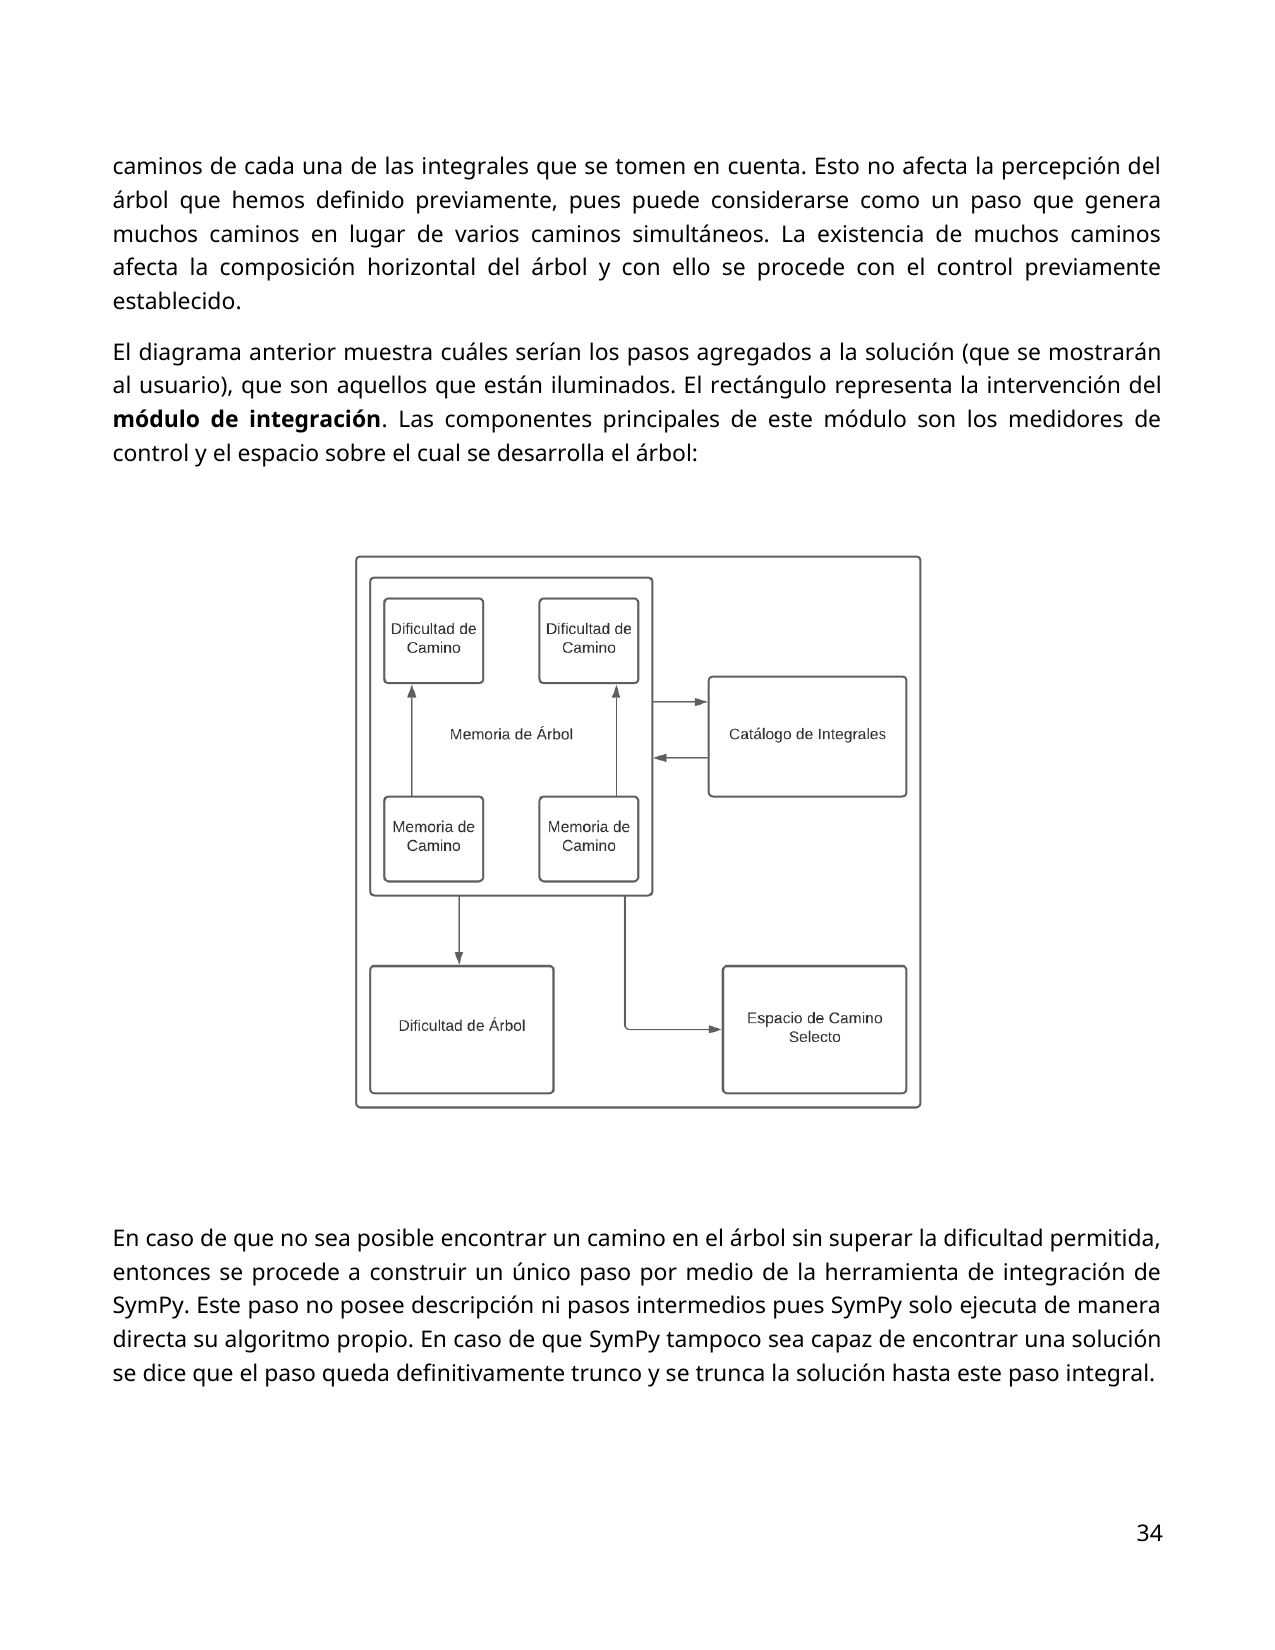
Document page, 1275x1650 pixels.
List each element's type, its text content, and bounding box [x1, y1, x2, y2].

picture [312, 513, 963, 1150]
text Es importante no confundir los caminos posibles con la cantidad de integrales que se están atacando, la cual depende del paso integral recursivo de separar la expresión con sus componentes aditivas. Con esto, tenemos que, si un determinado paso integral se descompone en una cantidad finita de integrales y de las cuáles más de una requiere de integración por partes, entonces se sigue que existen más caminos sobre el paso general en función de los caminos de cada una de las integrales que se tomen en cuenta. Esto no afecta la percepción del árbol que hemos definido previamente, pues puede considerarse como un paso que genera muchos caminos en lugar de varios caminos simultáneos. La existencia de muchos caminos afecta la composición horizontal del árbol y con ello se procede con el control previamente establecido. [112, 150, 1162, 316]
text En caso de que no sea posible encontrar un camino en el árbol sin superar la dificultad permitida, entonces se procede a construir un único paso por medio de la herramienta de integración de SymPy. Este paso no posee descripción ni pasos intermedios pues SymPy solo ejecuta de manera directa su algoritmo propio. En caso de que SymPy tampoco sea capaz de encontrar una solución se dice que el paso queda definitivamente trunco y se trunca la solución hasta este paso integral. [112, 1222, 1162, 1388]
text El diagrama anterior muestra cuáles serían los pasos agregados a la solución (que se mostrarán al usuario), que son aquellos que están iluminados. El rectángulo representa la intervención del módulo de integración. Las componentes principales de este módulo son los medidores de control y el espacio sobre el cual se desarrolla el árbol: [112, 335, 1162, 468]
